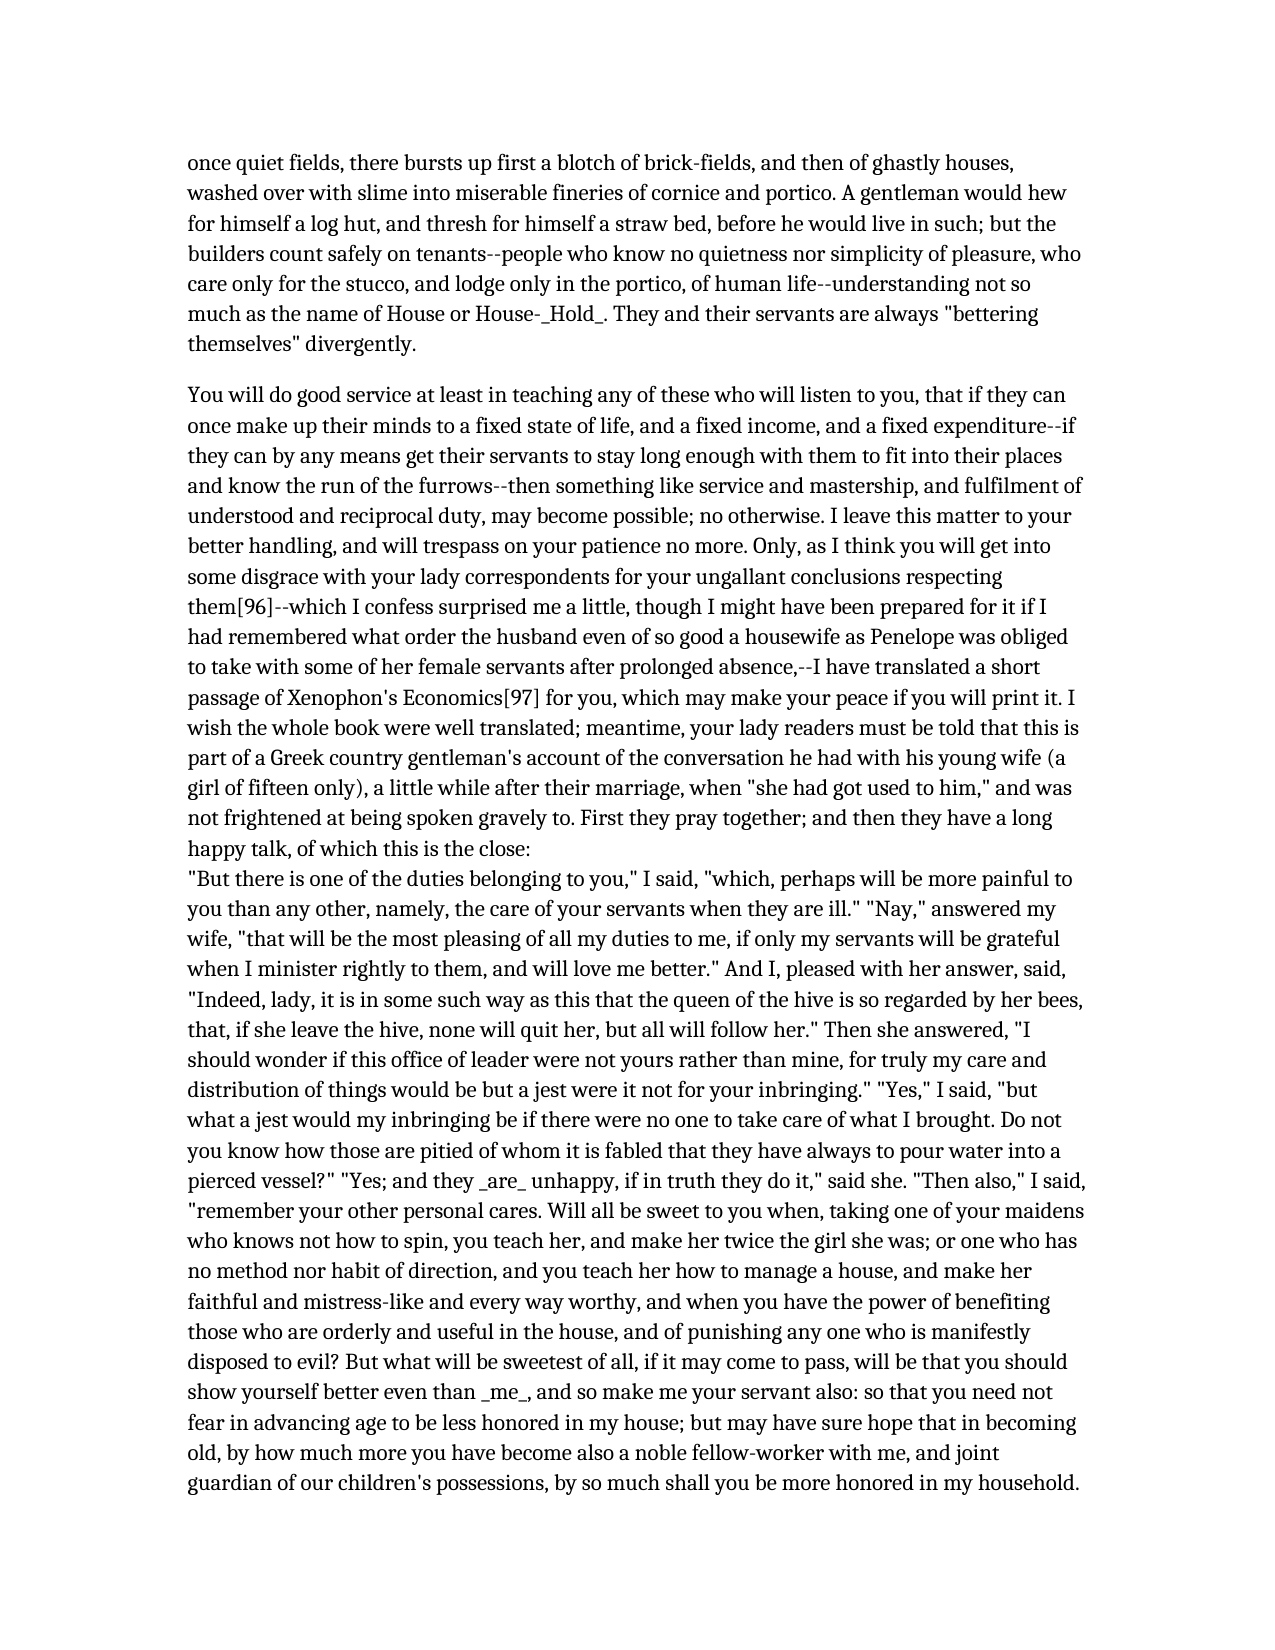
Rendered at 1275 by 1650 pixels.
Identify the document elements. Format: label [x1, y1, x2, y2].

text [187, 150, 1087, 358]
text [187, 382, 1087, 1496]
